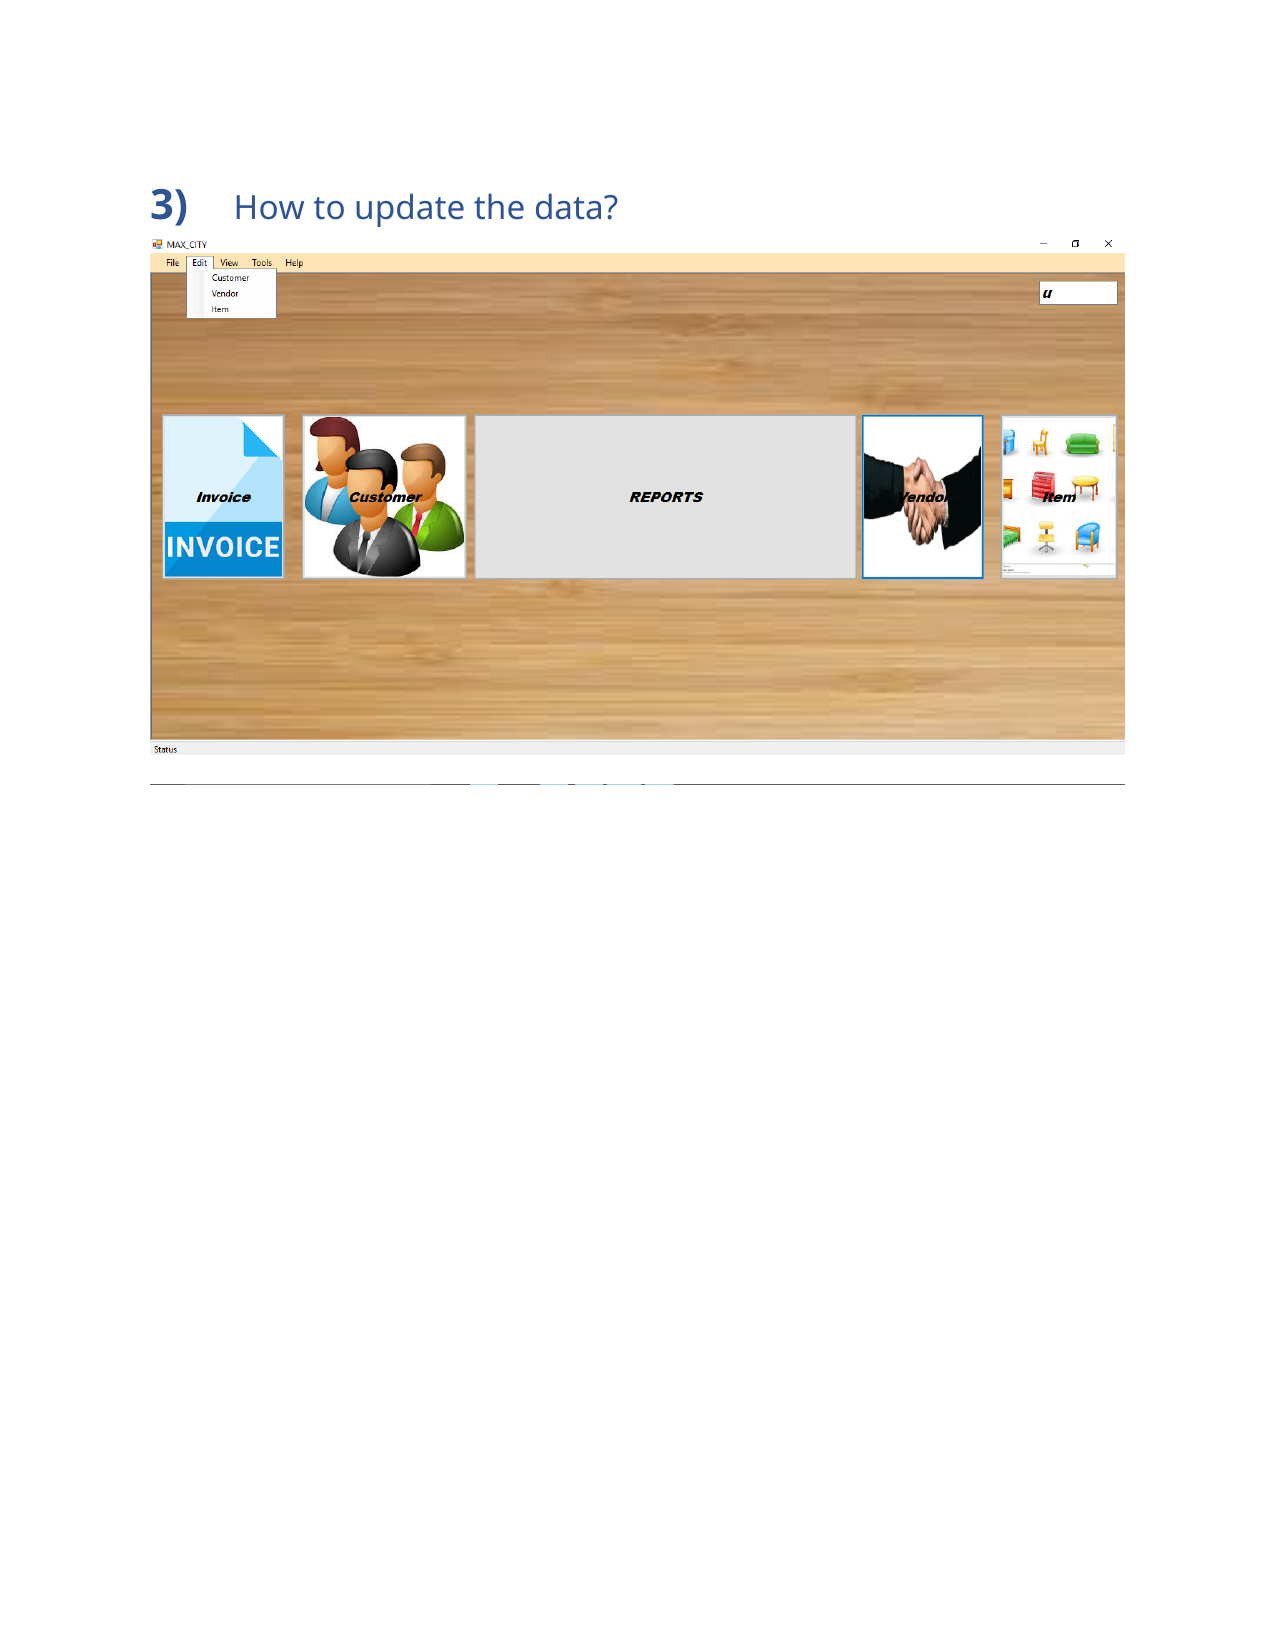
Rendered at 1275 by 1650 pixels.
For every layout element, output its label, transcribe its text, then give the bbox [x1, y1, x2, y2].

picture [150, 236, 1125, 755]
subtitle How to update the data? [150, 175, 1125, 232]
